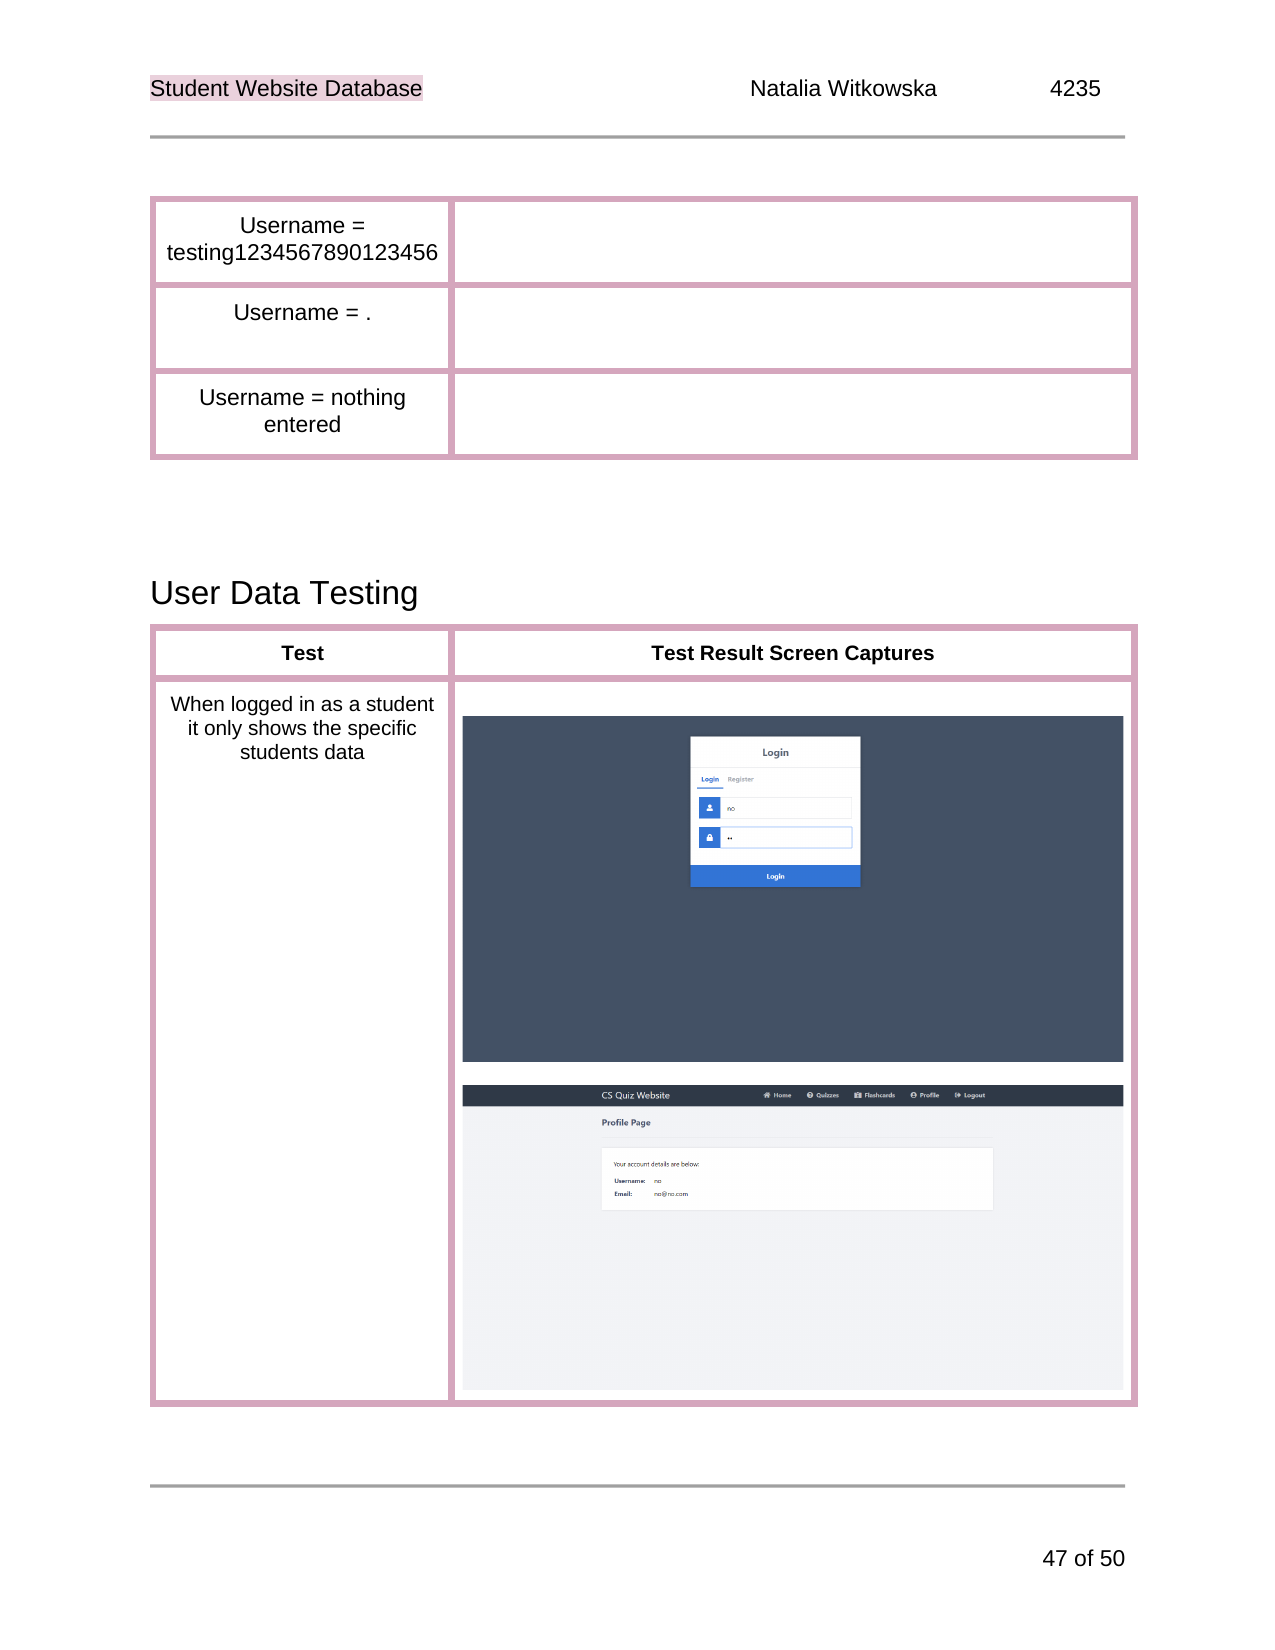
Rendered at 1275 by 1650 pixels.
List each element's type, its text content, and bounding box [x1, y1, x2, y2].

picture [462, 1085, 1124, 1390]
subtitle User Data Testing [150, 573, 1125, 612]
table_cell Username = . [156, 288, 448, 368]
picture [462, 716, 1124, 1062]
table_cell [455, 288, 1131, 368]
table_cell Username = testing1234567890123456 [156, 202, 448, 282]
table_header Test [156, 631, 448, 675]
table_cell [455, 202, 1131, 282]
table_cell When logged in as a student it only shows the specific students data [156, 682, 448, 1400]
table_cell [455, 374, 1131, 454]
table_cell Username = nothing entered [156, 374, 448, 454]
table_header Test Result Screen Captures [455, 631, 1131, 675]
table_cell [455, 682, 1131, 1400]
